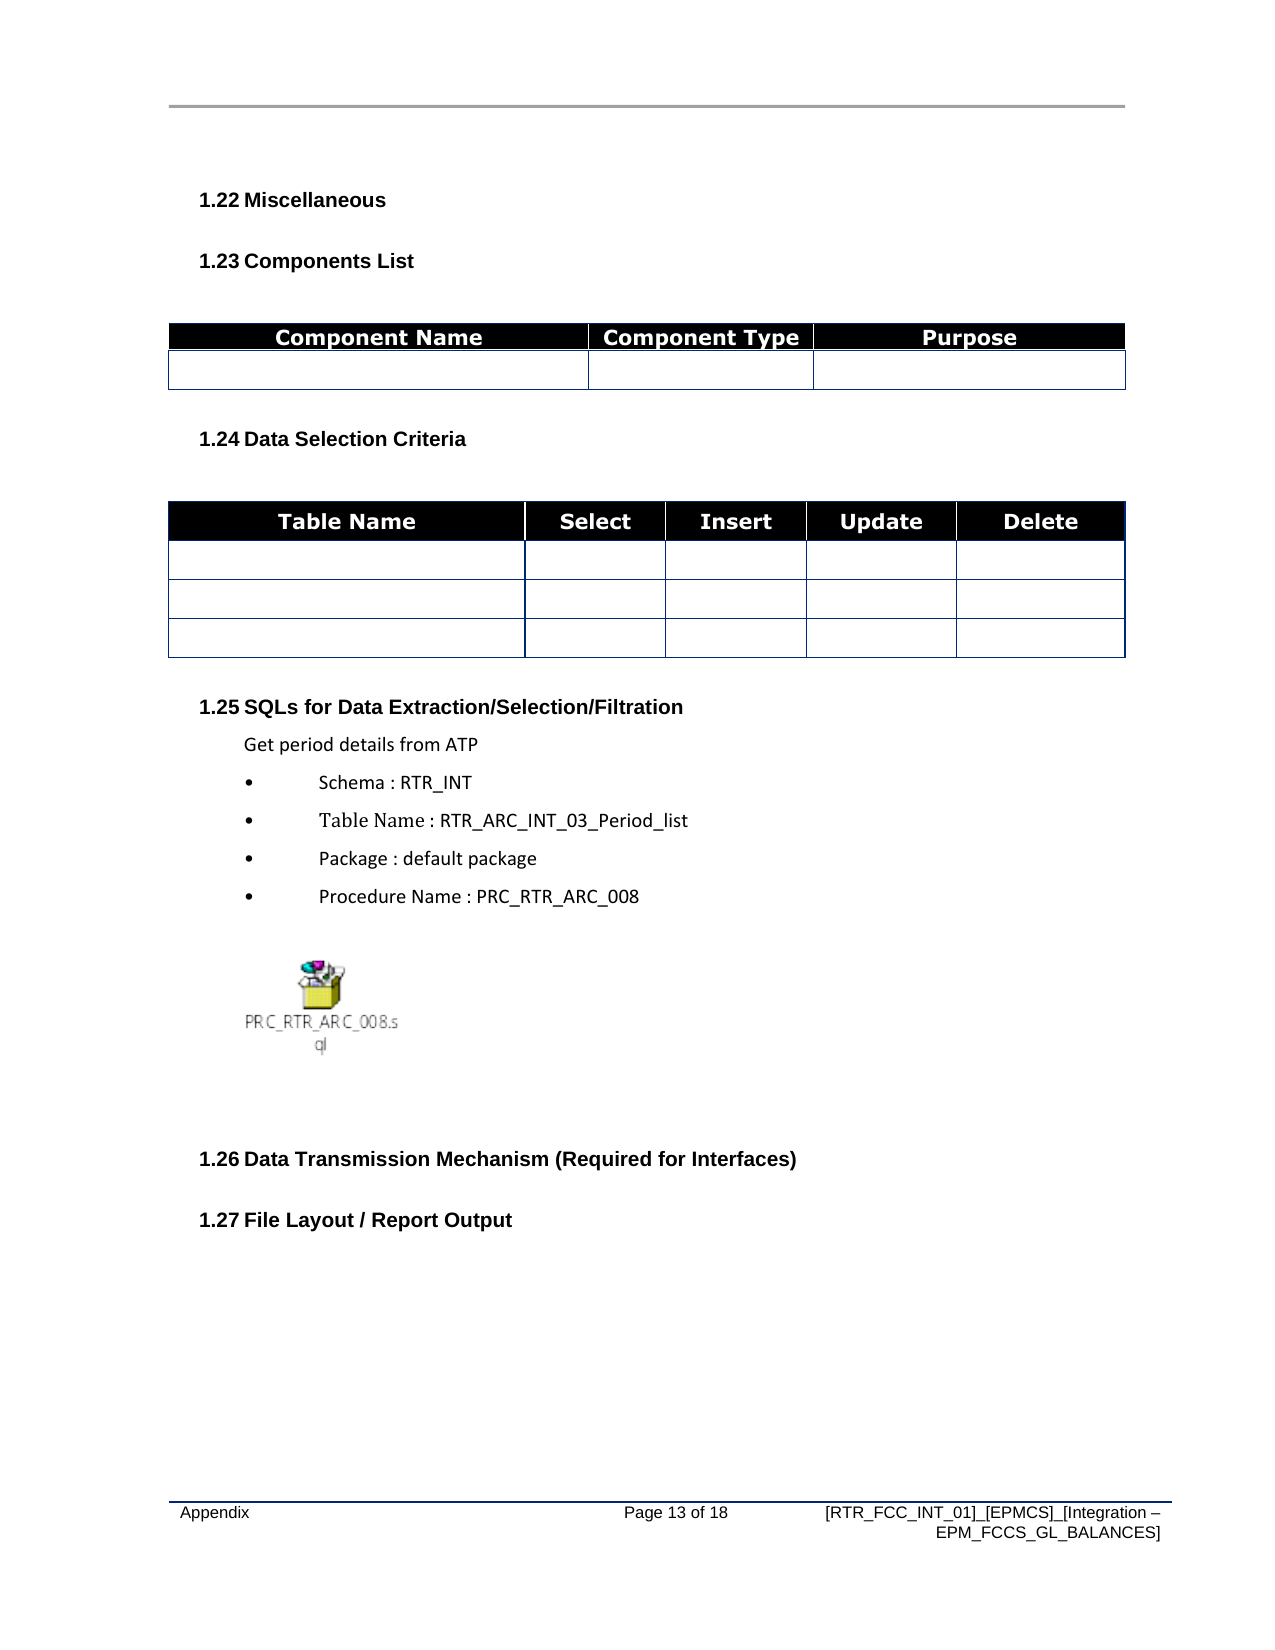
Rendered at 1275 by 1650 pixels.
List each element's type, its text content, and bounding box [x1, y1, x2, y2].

table_cell [169, 351, 588, 388]
subtitle Miscellaneous [199, 187, 1125, 211]
table_cell [807, 580, 956, 618]
table_cell [169, 580, 524, 618]
table_header Component Name [169, 324, 588, 349]
table_cell [666, 541, 806, 579]
text • Procedure Name : PRC_RTR_ARC_008 [244, 883, 1125, 909]
table_cell [957, 541, 1124, 579]
table_cell [666, 580, 806, 618]
table_header Select [526, 502, 665, 540]
table_cell [666, 619, 806, 657]
table_cell [814, 351, 1125, 388]
table_cell [526, 619, 665, 657]
table_header Insert [666, 502, 806, 540]
table_cell [957, 619, 1124, 657]
table_cell [526, 541, 665, 579]
subtitle Data Selection Criteria [199, 427, 1125, 451]
table_header Component Type [589, 324, 813, 349]
table_cell [169, 619, 524, 657]
text • Schema : RTR_INT [244, 769, 1125, 795]
table_header Table Name [169, 502, 524, 540]
table_header Update [807, 502, 956, 540]
subtitle Data Transmission Mechanism (Required for Interfaces) [199, 1147, 1125, 1171]
text • Table Name : RTR_ARC_INT_03_Period_list [244, 807, 1125, 833]
table_cell [169, 541, 524, 579]
table_cell [807, 541, 956, 579]
subtitle Components List [199, 249, 1125, 273]
table_cell [589, 351, 813, 388]
subtitle SQLs for Data Extraction/Selection/Filtration [199, 695, 1125, 719]
table_header Purpose [814, 324, 1125, 349]
text Get period details from ATP [244, 732, 1125, 757]
table_cell [526, 580, 665, 618]
table_cell [807, 619, 956, 657]
text • Package : default package [244, 845, 1125, 871]
subtitle File Layout / Report Output [199, 1208, 1125, 1232]
table_cell [957, 580, 1124, 618]
table_header Delete [957, 502, 1124, 540]
